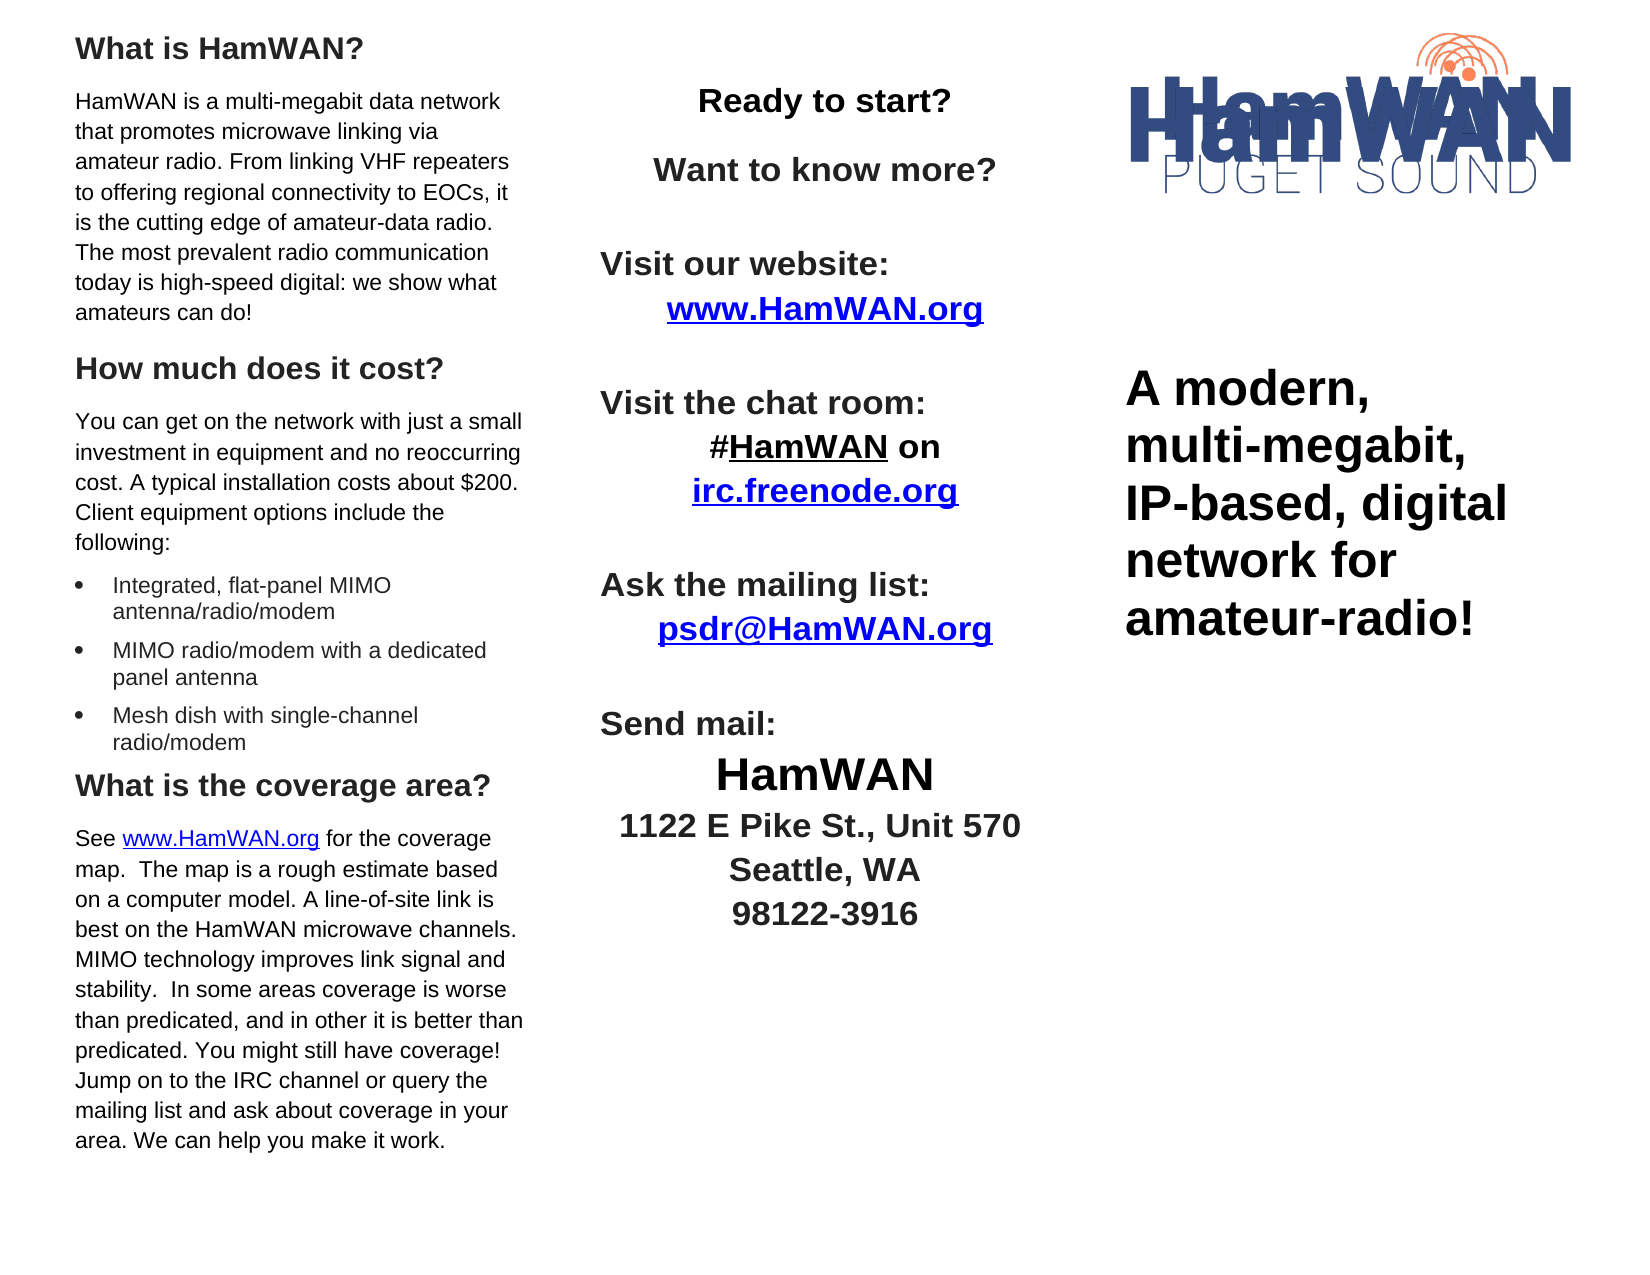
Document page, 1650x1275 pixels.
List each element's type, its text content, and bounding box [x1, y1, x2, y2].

picture [1126, 29, 1576, 203]
text Want to know more? [600, 150, 1050, 189]
list Integrated, flat-panel MIMO antenna/radio/modem [75, 572, 493, 624]
subtitle psdr@HamWAN.org [600, 609, 1050, 648]
text A modern, multi-megabit, IP-based, digital network for amateur-radio! [1125, 358, 1575, 646]
subtitle www.HamWAN.org [600, 288, 1050, 327]
text HamWAN is a multi-megabit data network that promotes microwave linking via amateur radio. From linking VHF repeaters to offering regional connectivity to EOCs, it is the cutting edge of amateur-data radio. The most prevalent radio communication today is high-speed digital: we show what amateurs can do! [75, 88, 525, 326]
subtitle #HamWAN on irc.freenode.org [600, 427, 1050, 509]
text Ready to start? [600, 81, 1050, 119]
text You can get on the network with just a small investment in equipment and no reoccurring cost. A typical installation costs about $200. Client equipment options include the following: [75, 408, 525, 556]
subtitle HamWAN 1122 E Pike St., Unit 570 Seattle, WA 98122-3916 [600, 748, 1050, 933]
subtitle Visit our website: [600, 244, 1050, 283]
subtitle Ask the mailing list: [600, 565, 1050, 604]
subtitle What is the coverage area? [75, 767, 525, 803]
text See www.HamWAN.org for the coverage map. The map is a rough estimate based on a computer model. A line-of-site link is best on the HamWAN microwave channels. MIMO technology improves link signal and stability. In some areas coverage is worse than predicated, and in other it is better than predicated. You might still have coverage! Jump on to the IRC channel or query the mailing list and ask about coverage in your area. We can help you make it work. [75, 825, 525, 1154]
subtitle Visit the chat room: [600, 383, 1050, 421]
subtitle Send mail: [600, 703, 1050, 742]
subtitle What is HamWAN? [75, 30, 525, 66]
list Mesh dish with single-channel radio/modem [75, 702, 493, 755]
list MIMO radio/modem with a dedicated panel antenna [75, 637, 493, 690]
subtitle How much does it cost? [75, 350, 525, 386]
